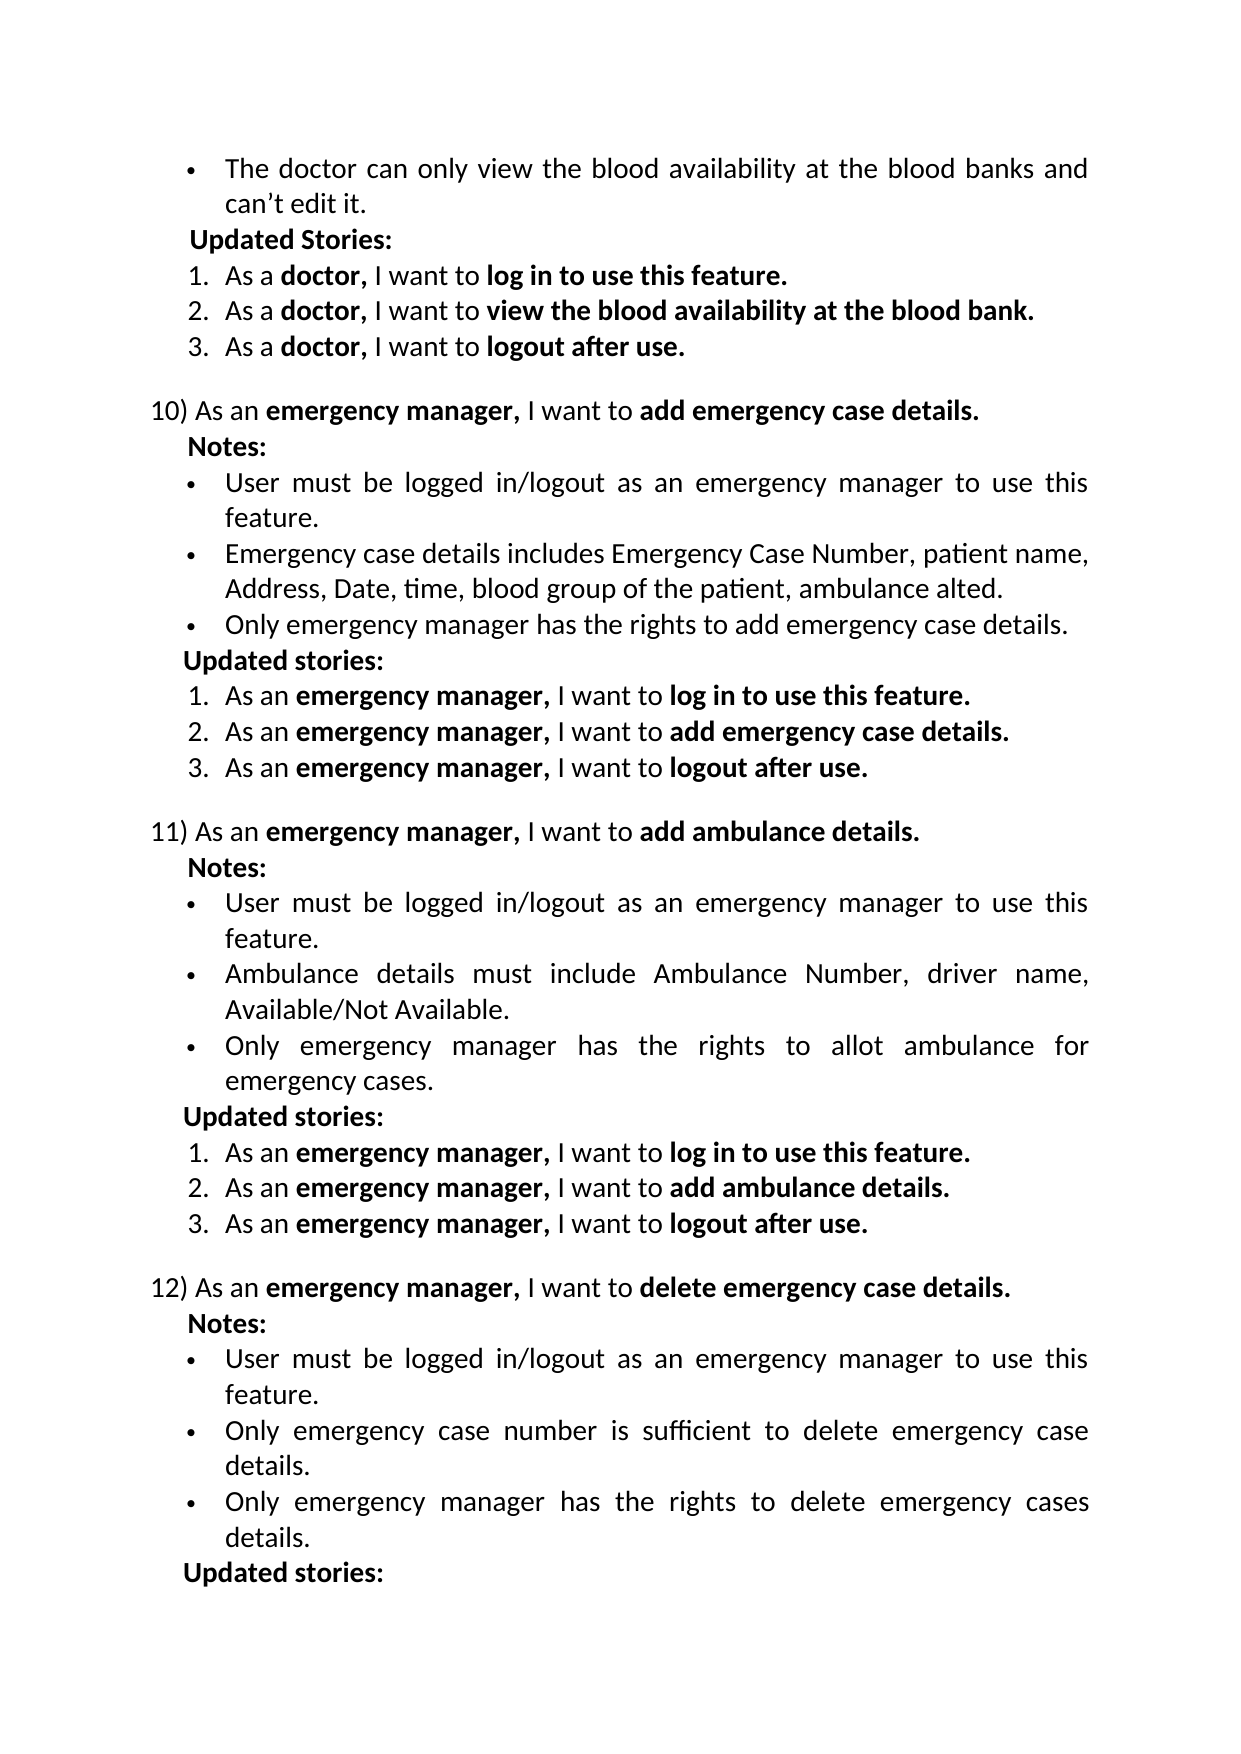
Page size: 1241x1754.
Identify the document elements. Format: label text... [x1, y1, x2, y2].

list User must be logged in/logout as an emergency manager to use this feature. [187, 1341, 1090, 1412]
text Notes: [187, 1305, 1090, 1341]
list Only emergency case number is sufficient to delete emergency case details. [187, 1412, 1090, 1483]
list As a doctor, I want to log in to use this feature. [187, 257, 1090, 292]
list The doctor can only view the blood availability at the blood banks and can’t edit it. [187, 150, 1090, 221]
list User must be logged in/logout as an emergency manager to use this feature. [187, 884, 1090, 956]
text 11) As an emergency manager, I want to add ambulance details. [150, 813, 1090, 849]
list As an emergency manager, I want to add ambulance details. [187, 1169, 1090, 1205]
list As a doctor, I want to logout after use. [187, 328, 1090, 364]
text Notes: [187, 849, 1090, 884]
list As an emergency manager, I want to log in to use this feature. [187, 677, 1090, 713]
text 12) As an emergency manager, I want to delete emergency case details. [150, 1269, 1090, 1305]
text Updated stories: [150, 1554, 1090, 1590]
list As an emergency manager, I want to logout after use. [187, 1205, 1090, 1241]
list Only emergency manager has the rights to add emergency case details. [187, 606, 1090, 642]
list User must be logged in/logout as an emergency manager to use this feature. [187, 464, 1090, 535]
text Updated stories: [150, 642, 1090, 677]
list As an emergency manager, I want to log in to use this feature. [187, 1134, 1090, 1169]
list Emergency case details includes Emergency Case Number, patient name, Address, Date, time, blood group of the patient, ambulance alted. [187, 535, 1090, 606]
list Ambulance details must include Ambulance Number, driver name, Available/Not Available. [187, 956, 1090, 1027]
text Notes: [187, 428, 1090, 464]
text 10) As an emergency manager, I want to add emergency case details. [150, 392, 1090, 428]
text Updated stories: [150, 1098, 1090, 1134]
text Updated Stories: [150, 221, 1090, 257]
list Only emergency manager has the rights to delete emergency cases details. [187, 1483, 1090, 1554]
list Only emergency manager has the rights to allot ambulance for emergency cases. [187, 1027, 1090, 1098]
list As an emergency manager, I want to add emergency case details. [187, 713, 1090, 749]
list As an emergency manager, I want to logout after use. [187, 749, 1090, 784]
list As a doctor, I want to view the blood availability at the blood bank. [187, 292, 1090, 328]
